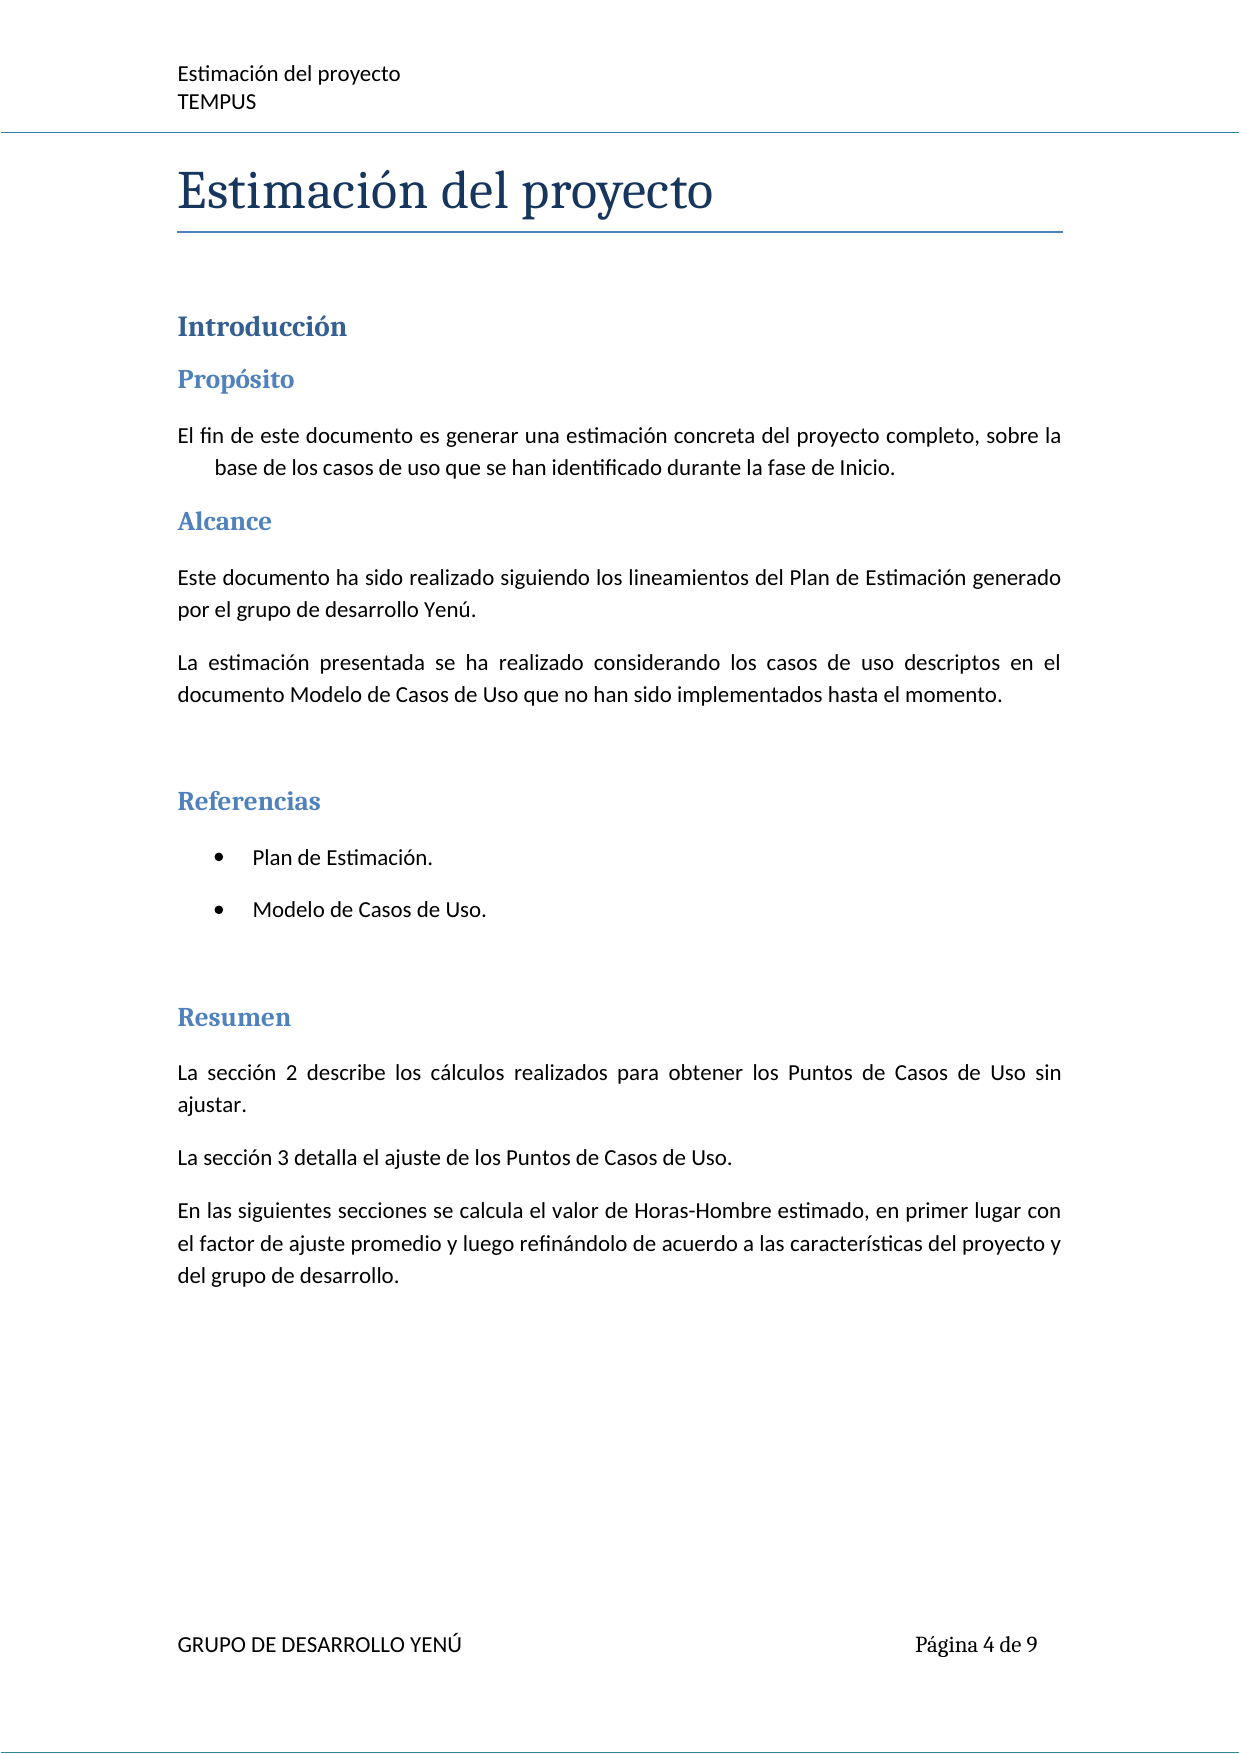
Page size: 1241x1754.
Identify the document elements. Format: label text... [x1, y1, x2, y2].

text Este documento ha sido realizado siguiendo los lineamientos del Plan de Estimación generado por el grupo de desarrollo Yenú. [177, 563, 1063, 623]
text La sección 2 describe los cálculos realizados para obtener los Puntos de Casos de Uso sin ajustar. [177, 1058, 1063, 1118]
text La sección 3 detalla el ajuste de los Puntos de Casos de Uso. [177, 1143, 1063, 1171]
text Referencias [177, 786, 1063, 817]
text En las siguientes secciones se calcula el valor de Horas-Hombre estimado, en primer lugar con el factor de ajuste promedio y luego refinándolo de acuerdo a las características del proyecto y del grupo de desarrollo. [177, 1196, 1063, 1289]
text Resumen [177, 1002, 1063, 1033]
text Alcance [177, 506, 1063, 537]
text El fin de este documento es generar una estimación concreta del proyecto completo, sobre la base de los casos de uso que se han identificado durante la fase de Inicio. [177, 421, 1063, 481]
text La estimación presentada se ha realizado considerando los casos de uso descriptos en el documento Modelo de Casos de Uso que no han sido implementados hasta el momento. [177, 648, 1063, 708]
list Plan de Estimación. [215, 843, 1063, 871]
text Propósito [177, 364, 1063, 395]
list Modelo de Casos de Uso. [215, 896, 1063, 924]
text Introducción [177, 310, 1063, 343]
